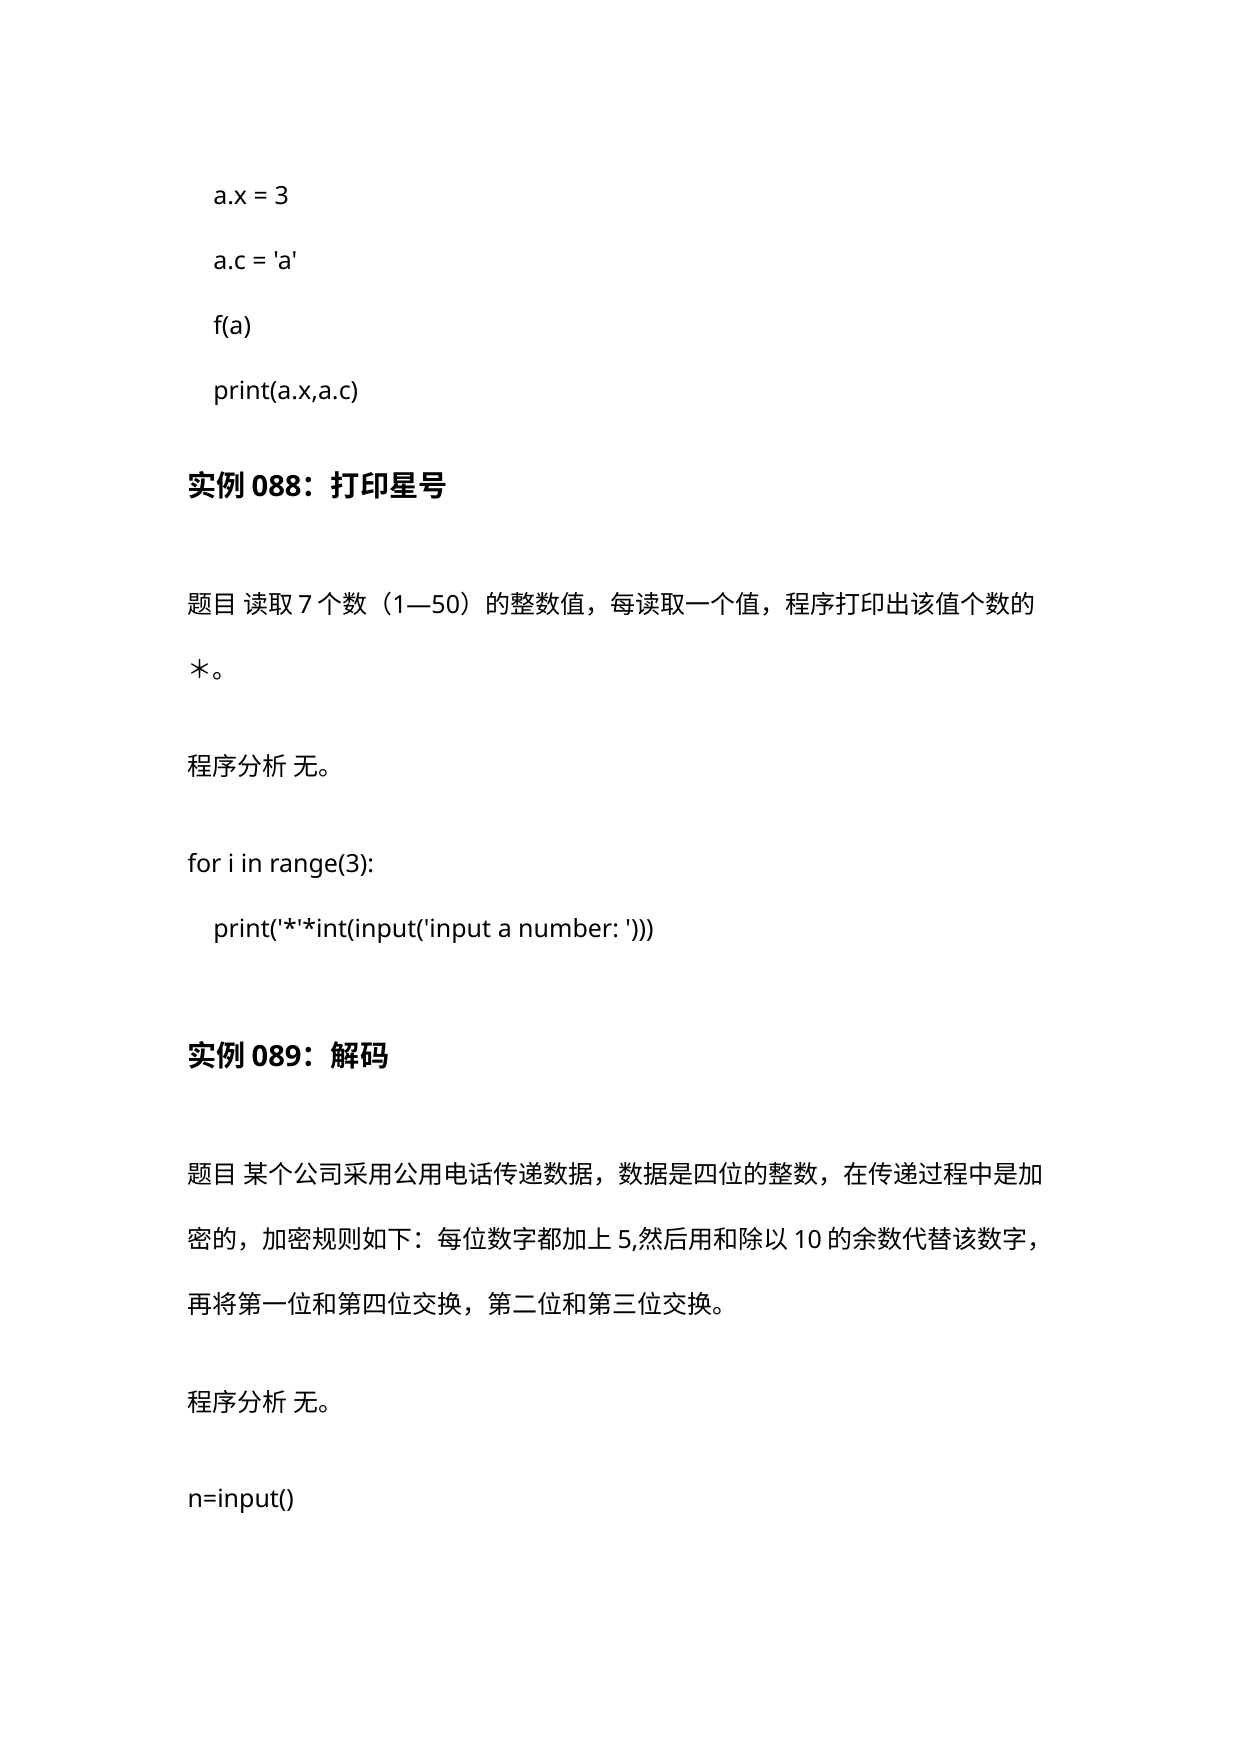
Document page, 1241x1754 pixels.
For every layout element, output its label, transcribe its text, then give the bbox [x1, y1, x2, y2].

text 题目 读取7个数（1—50）的整数值，每读取一个值，程序打印出该值个数的＊。 [187, 570, 1053, 700]
subtitle 实例089：解码 [187, 1022, 1053, 1087]
text print('*'*int(input('input a number: '))) [187, 895, 1053, 960]
text f(a) [187, 292, 1053, 357]
text a.c = 'a' [187, 227, 1053, 292]
text 题目 某个公司采用公用电话传递数据，数据是四位的整数，在传递过程中是加密的，加密规则如下：每位数字都加上5,然后用和除以10的余数代替该数字，再将第一位和第四位交换，第二位和第三位交换。 [187, 1141, 1053, 1336]
text n=input() [187, 1466, 1053, 1531]
text for i in range(3): [187, 830, 1053, 895]
text 程序分析 无。 [187, 732, 1053, 797]
text print(a.x,a.c) [187, 357, 1053, 422]
text 程序分析 无。 [187, 1368, 1053, 1433]
text a.x = 3 [187, 162, 1053, 227]
subtitle 实例088：打印星号 [187, 451, 1053, 516]
